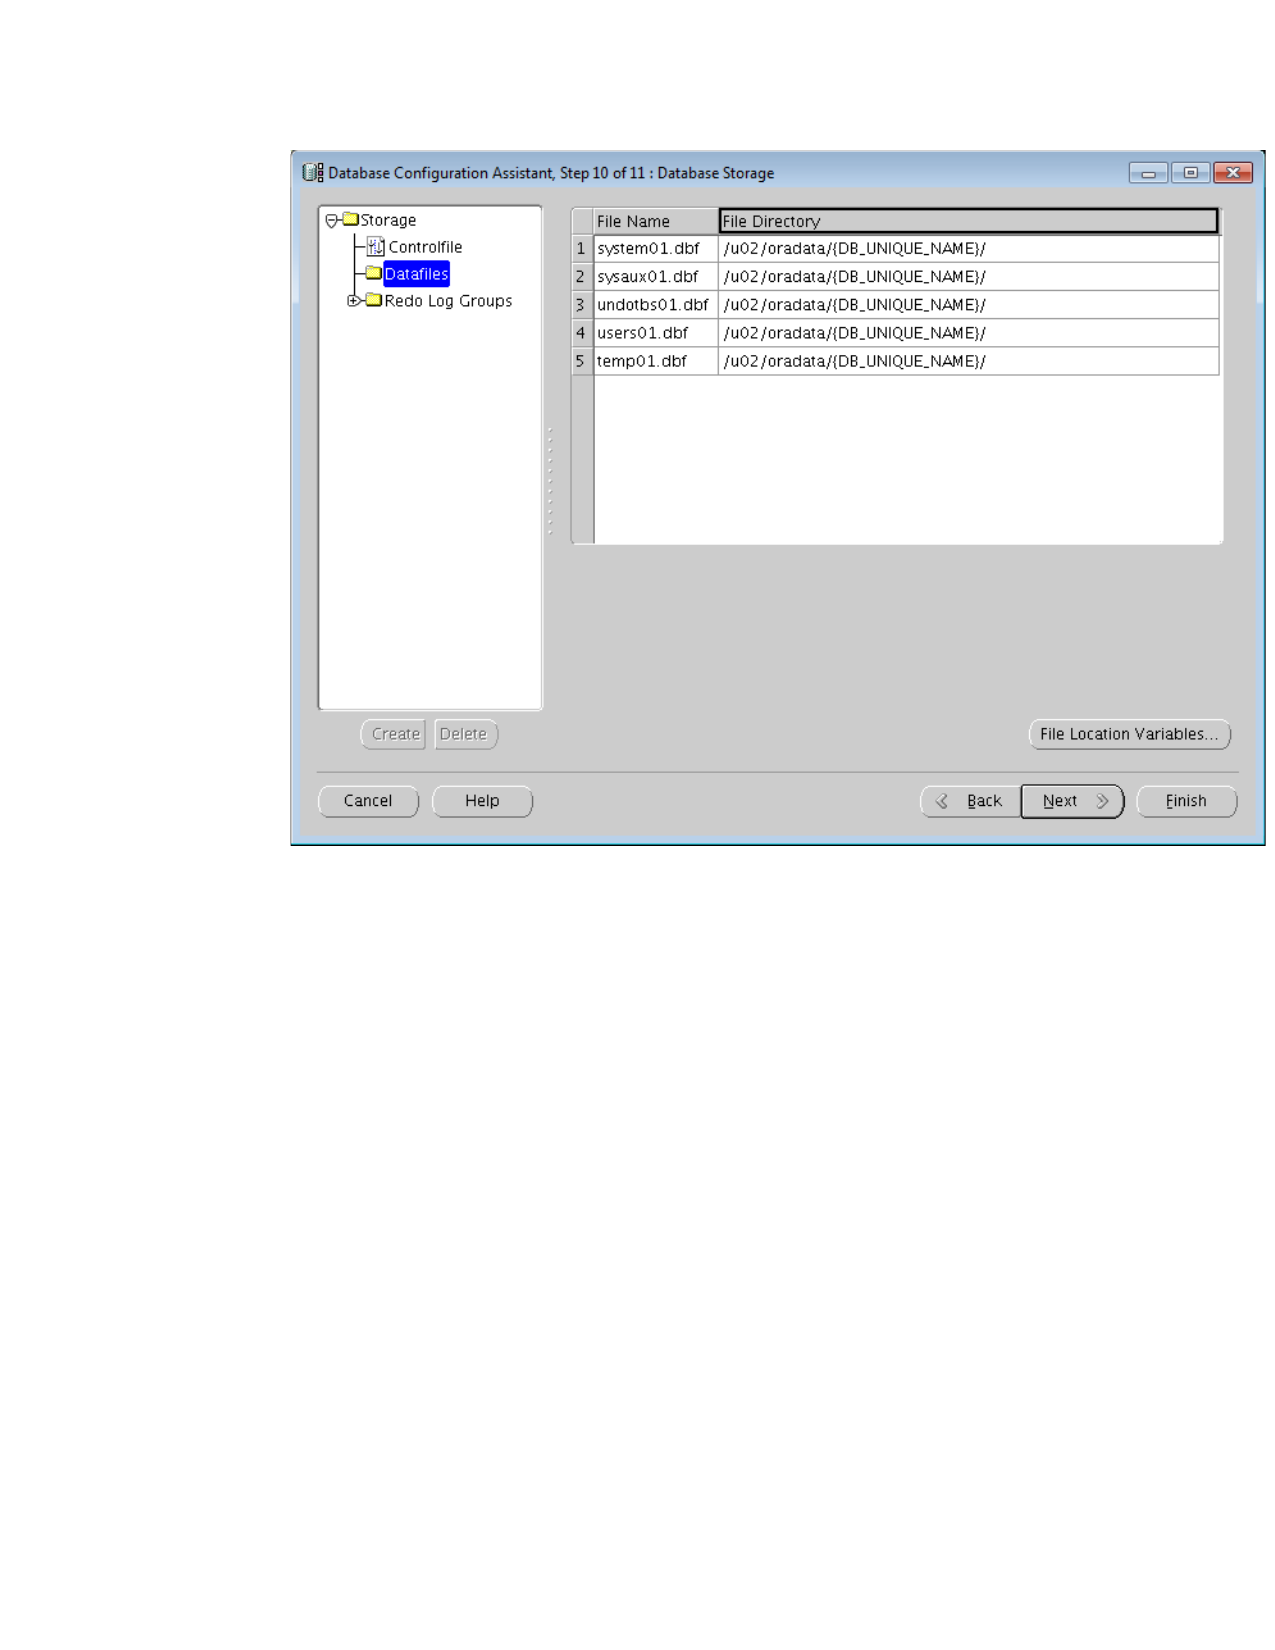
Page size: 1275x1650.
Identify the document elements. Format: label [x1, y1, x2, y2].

picture [290, 150, 1266, 846]
